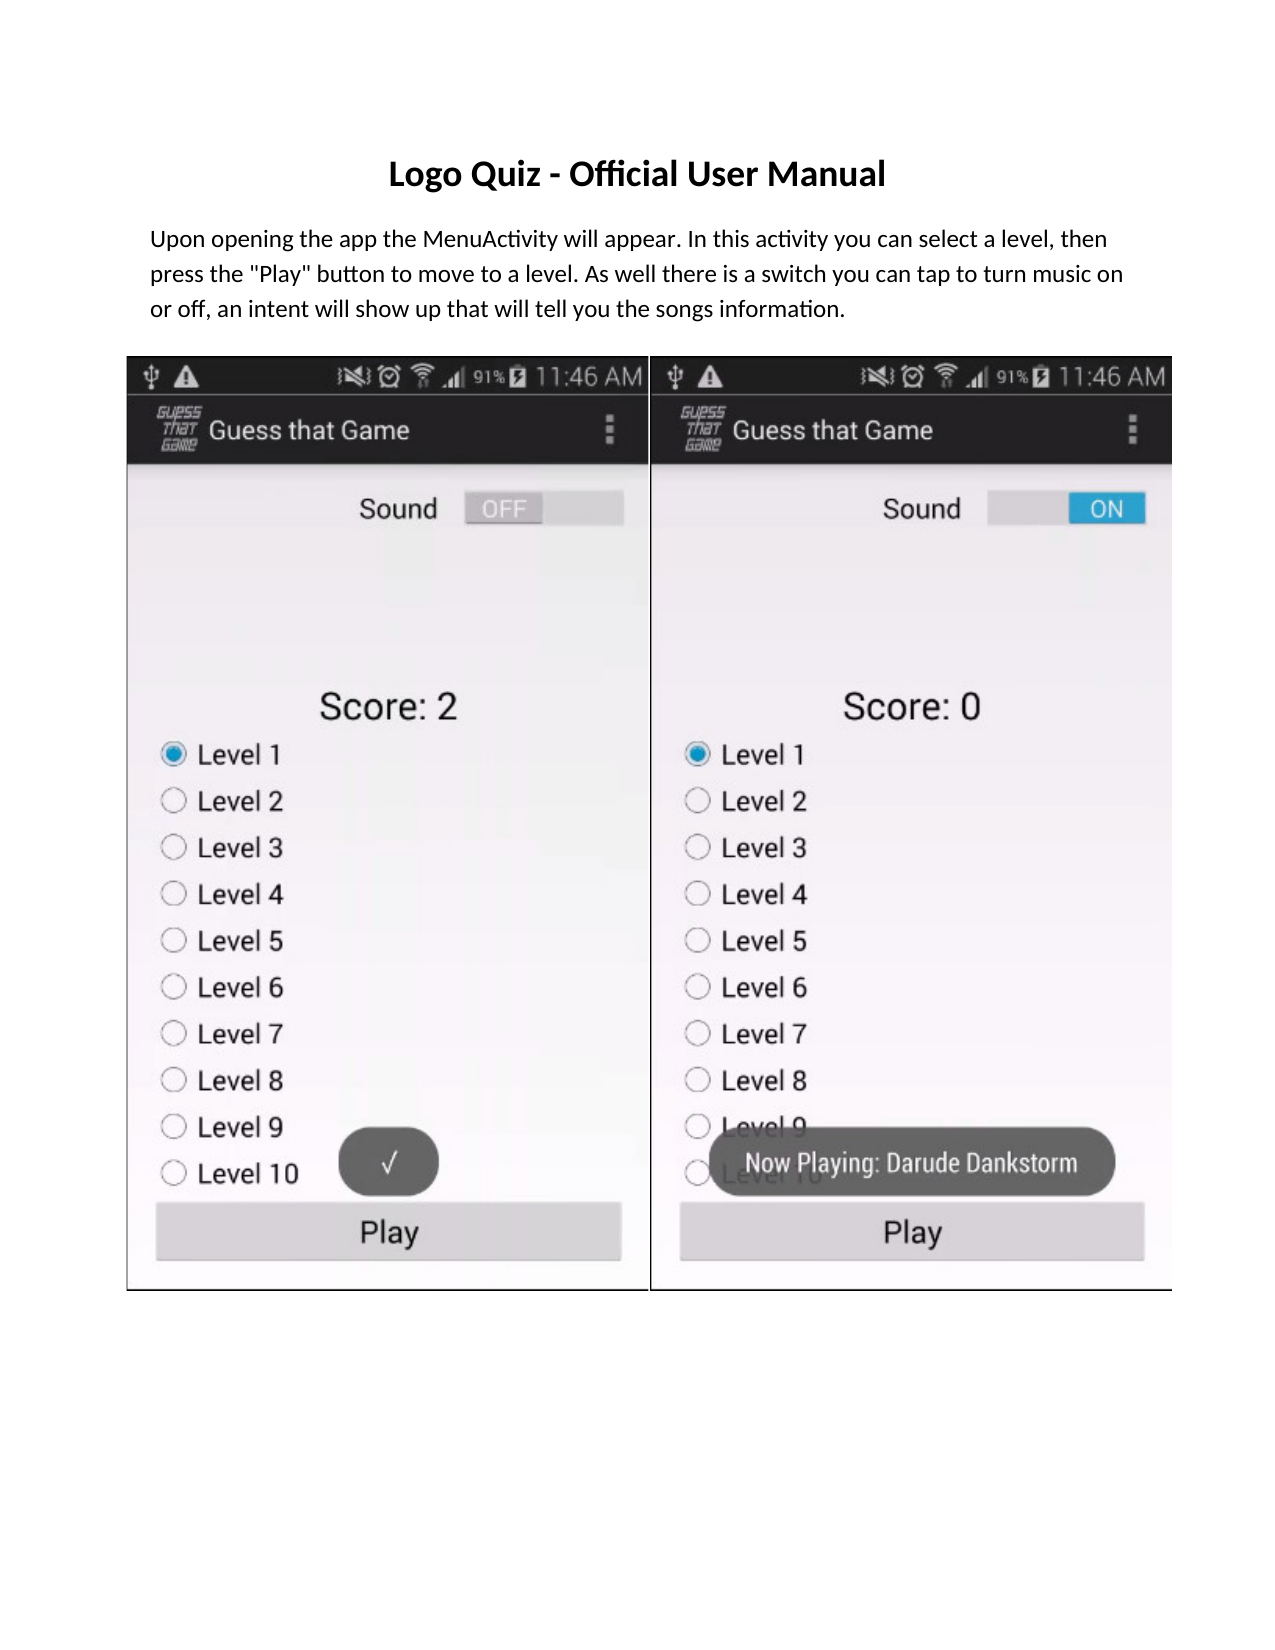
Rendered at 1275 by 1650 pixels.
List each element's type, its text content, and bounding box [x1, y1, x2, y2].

text Logo Quiz - Official User Manual [150, 150, 1125, 196]
text Upon opening the app the MenuActivity will appear. In this activity you can select a level, then press the "Play" button to move to a level. As well there is a switch you can tap to turn music on or off, an intent will show up that will tell you the songs information. [150, 223, 1125, 324]
picture [650, 356, 1172, 1291]
picture [126, 356, 649, 1291]
